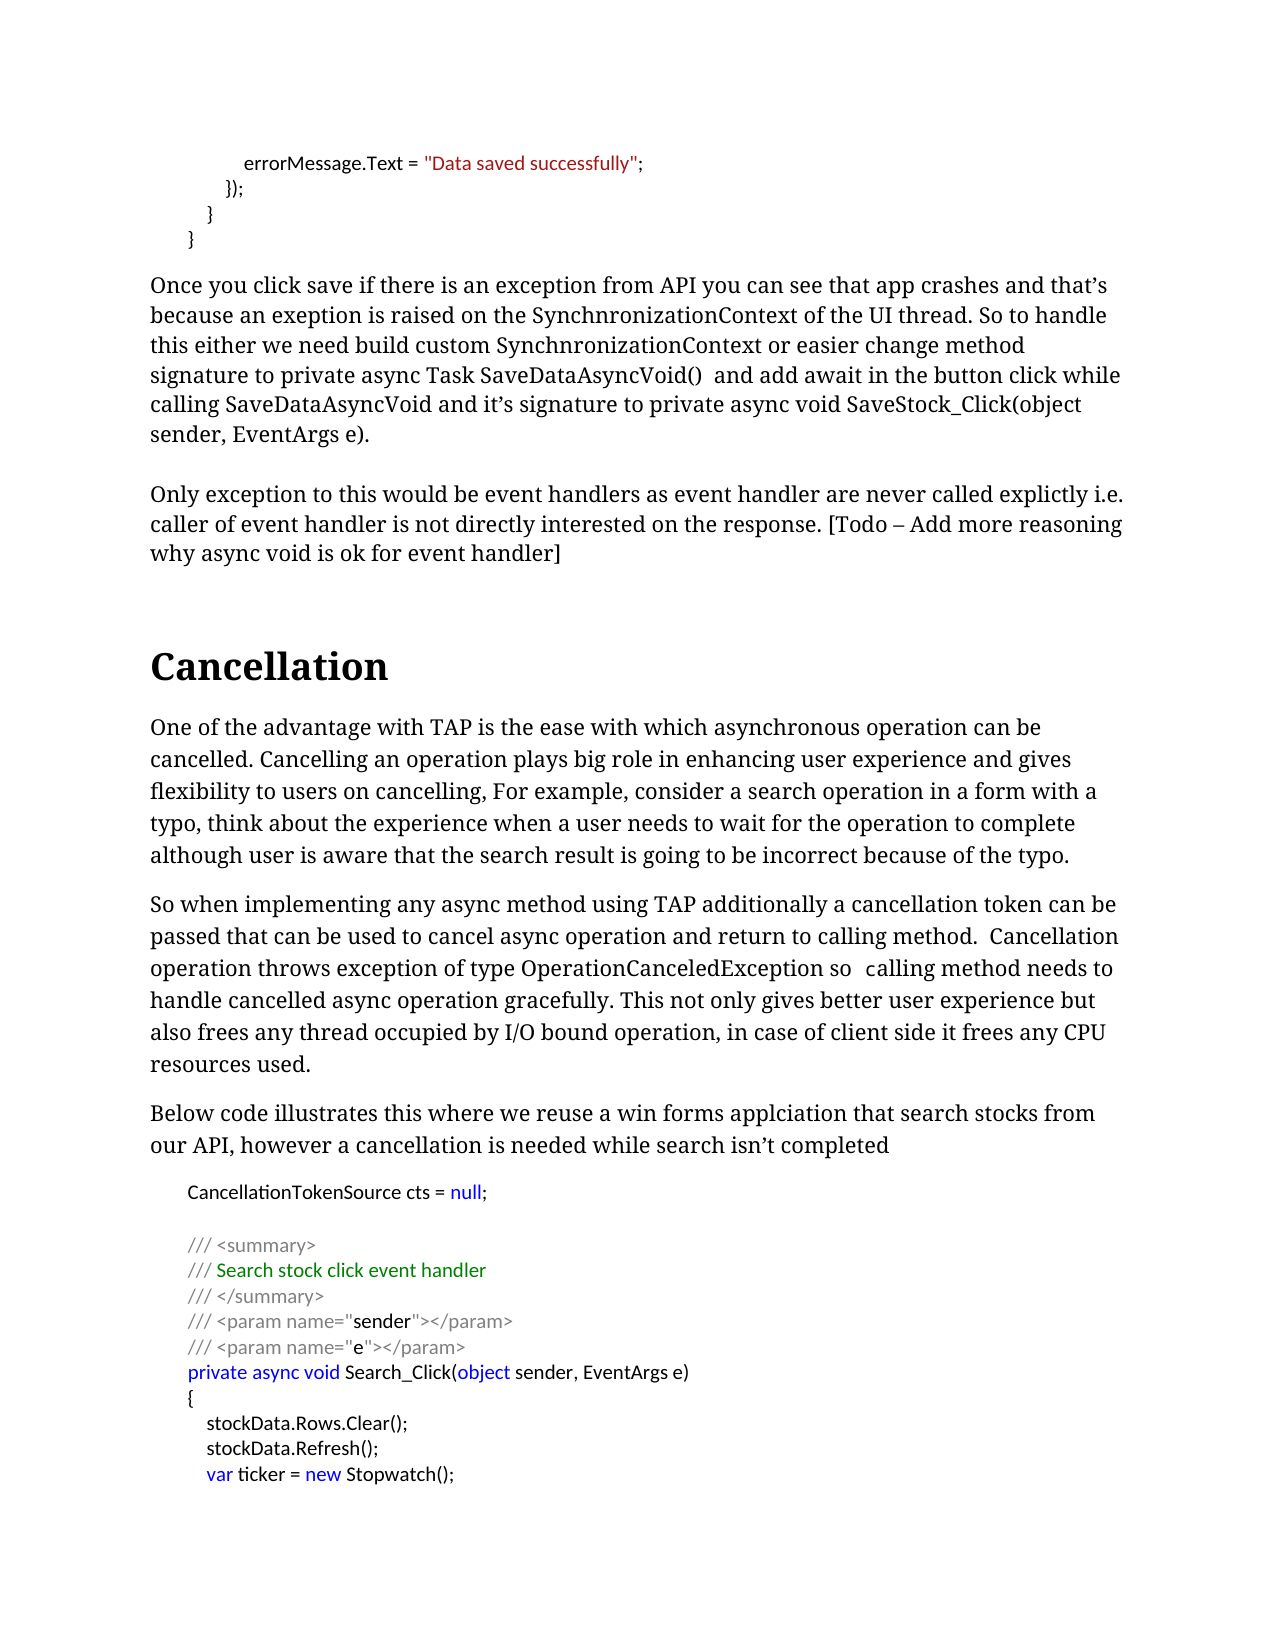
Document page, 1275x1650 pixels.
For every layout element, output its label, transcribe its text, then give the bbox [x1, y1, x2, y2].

text /// Search stock click event handler [150, 1258, 1125, 1283]
text Once you click save if there is an exception from API you can see that app crashes and that’s because an exeption is raised on the SynchnronizationContext of the UI thread. So to handle this either we need build custom SynchnronizationContext or easier change method signature to private async Task SaveDataAsyncVoid() and add await in the button click while calling SaveDataAsyncVoid and it’s signature to private async void SaveStock_Click(object sender, EventArgs e). [150, 270, 1125, 449]
text private async void Search_Click(object sender, EventArgs e) [150, 1359, 1125, 1385]
text /// <param name="e"></param> [150, 1334, 1125, 1359]
text errorMessage.Text = "Data saved successfully"; [150, 150, 1125, 175]
text stockData.Refresh(); [150, 1436, 1125, 1461]
text } [150, 201, 1125, 226]
text /// <param name="sender"></param> [150, 1308, 1125, 1334]
text So when implementing any async method using TAP additionally a cancellation token can be passed that can be used to cancel async operation and return to calling method. Cancellation operation throws exception of type OperationCanceledException so calling method needs to handle cancelled async operation gracefully. This not only gives better user experience but also frees any thread occupied by I/O bound operation, in case of client side it frees any CPU resources used. [150, 889, 1125, 1079]
text /// </summary> [150, 1283, 1125, 1308]
text { [150, 1385, 1125, 1410]
text /// <summary> [150, 1232, 1125, 1258]
text Below code illustrates this where we reuse a win forms applciation that search stocks from our API, however a cancellation is needed while search isn’t completed [150, 1098, 1125, 1160]
text CancellationTokenSource cts = null; [150, 1179, 1125, 1204]
text }); [150, 175, 1125, 201]
text Cancellation [150, 640, 1125, 691]
text One of the advantage with TAP is the ease with which asynchronous operation can be cancelled. Cancelling an operation plays big role in enhancing user experience and gives flexibility to users on cancelling, For example, consider a search operation in a form with a typo, think about the experience when a user needs to wait for the operation to complete although user is aware that the search result is going to be incorrect because of the typo. [150, 712, 1125, 870]
text Only exception to this would be event handlers as event handler are never called explictly i.e. caller of event handler is not directly interested on the response. [Todo – Add more reasoning why async void is ok for event handler] [150, 479, 1125, 568]
text } [150, 226, 1125, 252]
text stockData.Rows.Clear(); [150, 1410, 1125, 1436]
text var ticker = new Stopwatch(); [150, 1461, 1125, 1486]
